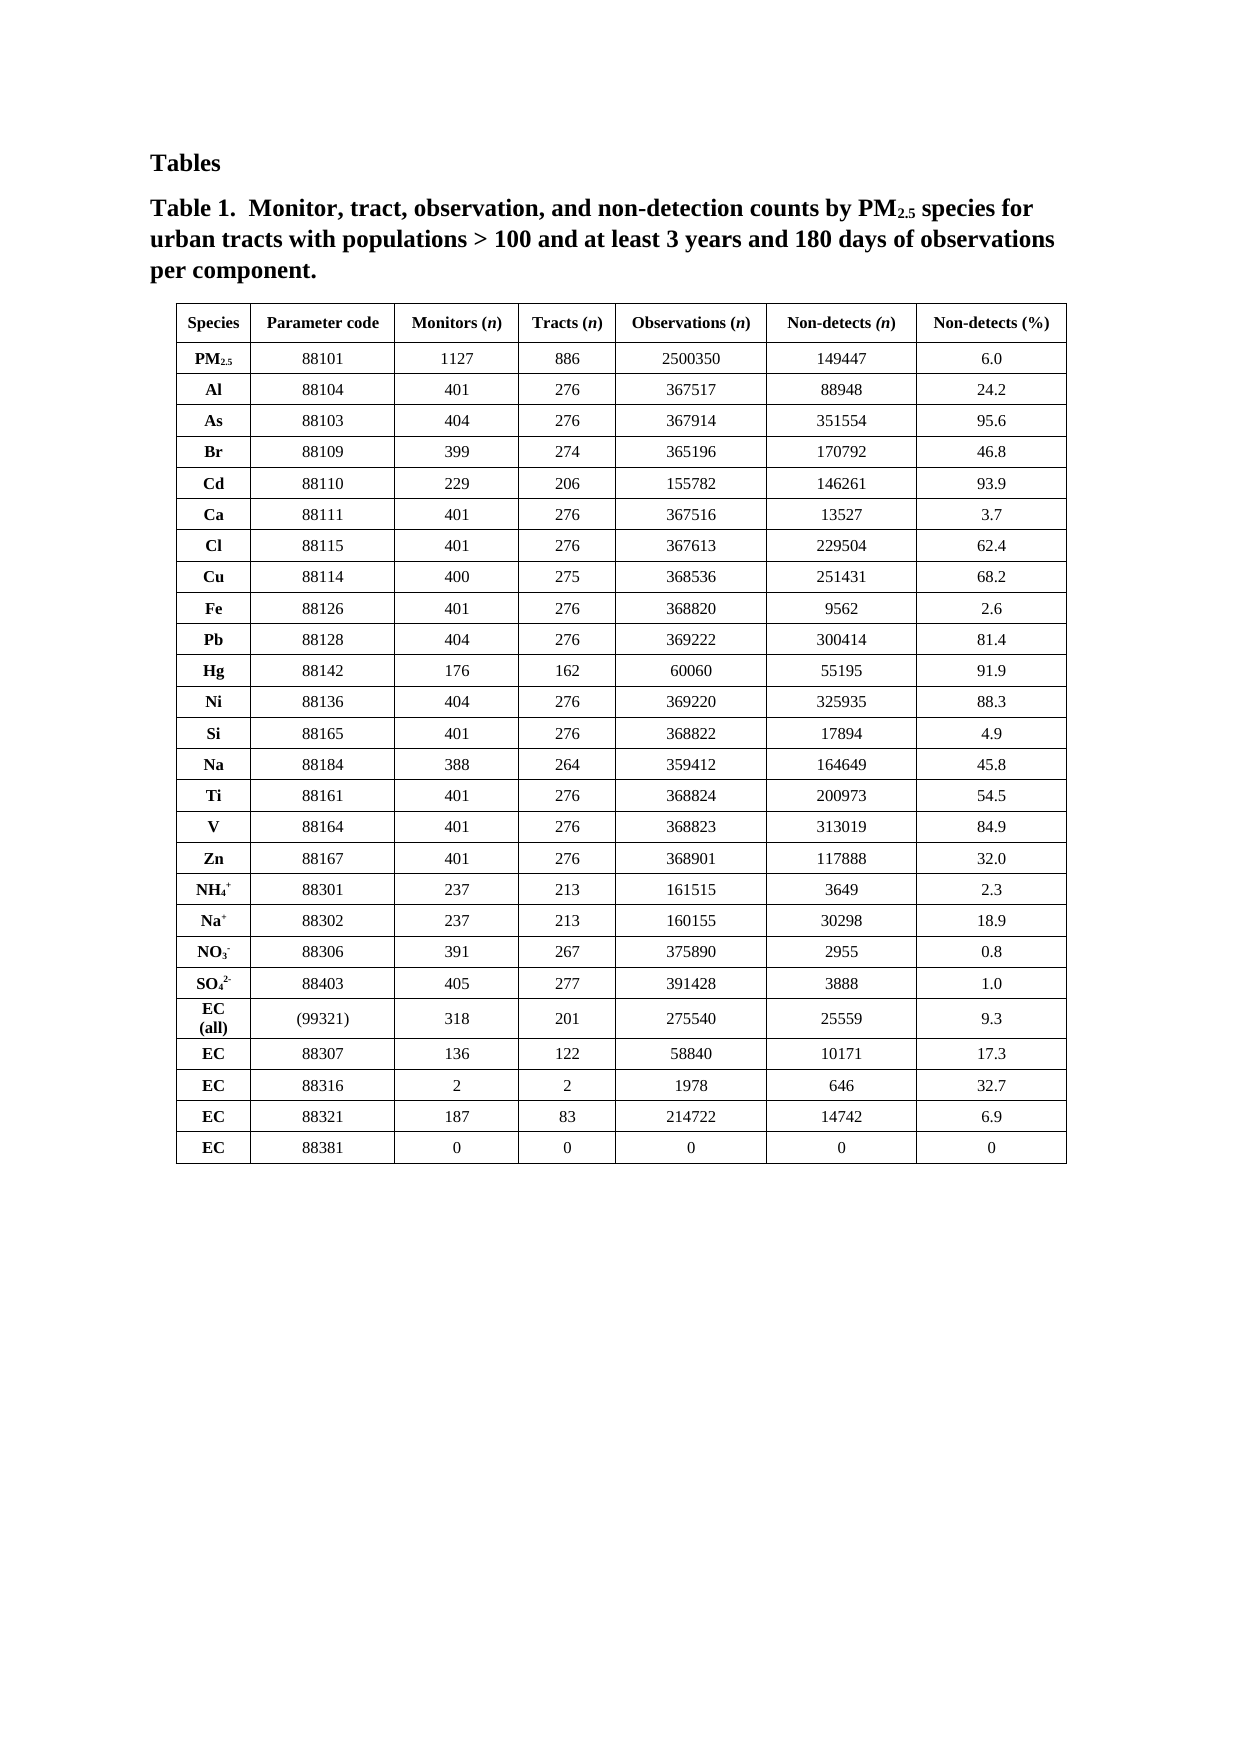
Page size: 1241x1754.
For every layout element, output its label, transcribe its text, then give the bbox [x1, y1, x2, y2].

table_cell 146261 [767, 468, 916, 498]
table_cell 88110 [251, 468, 394, 498]
table_cell 1978 [616, 1070, 766, 1100]
table_cell 276 [519, 687, 615, 717]
table_cell 3888 [767, 968, 916, 998]
table_cell 276 [519, 812, 615, 842]
table_cell 88104 [251, 374, 394, 404]
table_cell 88302 [251, 905, 394, 936]
table_cell 213 [519, 905, 615, 936]
table_cell 161515 [616, 874, 766, 904]
table_cell 3649 [767, 874, 916, 904]
table_header Non-detects (n) [767, 304, 916, 342]
table_cell Pb [177, 624, 250, 654]
table_cell 18.9 [917, 905, 1066, 936]
table_cell 276 [519, 530, 615, 561]
table_cell Cl [177, 530, 250, 561]
table_cell 274 [519, 437, 615, 467]
table_cell V [177, 812, 250, 842]
table_cell 6.0 [917, 343, 1066, 373]
table_cell 88165 [251, 718, 394, 748]
table_cell 24.2 [917, 374, 1066, 404]
table_cell 88307 [251, 1039, 394, 1069]
table_header Tracts (n) [519, 304, 615, 342]
table_cell 2.6 [917, 593, 1066, 623]
table_cell 162 [519, 655, 615, 686]
table_cell 88306 [251, 937, 394, 967]
table_cell 88316 [251, 1070, 394, 1100]
table_cell 17.3 [917, 1039, 1066, 1069]
table_cell 399 [395, 437, 518, 467]
table_cell 88948 [767, 374, 916, 404]
table_cell 9.3 [917, 999, 1066, 1037]
table_cell 237 [395, 874, 518, 904]
table_cell 2 [395, 1070, 518, 1100]
table_cell 368820 [616, 593, 766, 623]
table_cell 13527 [767, 499, 916, 529]
table_cell 2.3 [917, 874, 1066, 904]
table_cell 401 [395, 812, 518, 842]
table_cell 0 [767, 1132, 916, 1162]
table_cell 229504 [767, 530, 916, 561]
table_cell 95.6 [917, 405, 1066, 436]
table_cell 276 [519, 718, 615, 748]
table_cell 25559 [767, 999, 916, 1037]
table_cell 359412 [616, 749, 766, 779]
table_cell 400 [395, 562, 518, 592]
table_cell 368901 [616, 843, 766, 873]
table_cell 9562 [767, 593, 916, 623]
table_cell 367914 [616, 405, 766, 436]
table_cell 45.8 [917, 749, 1066, 779]
table_cell 17894 [767, 718, 916, 748]
table_cell 155782 [616, 468, 766, 498]
table_cell 88161 [251, 780, 394, 811]
table_cell 404 [395, 687, 518, 717]
table_cell 0.8 [917, 937, 1066, 967]
table_cell 14742 [767, 1101, 916, 1131]
table_cell 401 [395, 374, 518, 404]
table_cell 277 [519, 968, 615, 998]
table_cell 88164 [251, 812, 394, 842]
table_cell 0 [917, 1132, 1066, 1162]
table_cell 0 [519, 1132, 615, 1162]
table_cell 88321 [251, 1101, 394, 1131]
table_cell 276 [519, 405, 615, 436]
table_cell 313019 [767, 812, 916, 842]
table_cell NH4+ [177, 874, 250, 904]
table_cell 401 [395, 843, 518, 873]
text Tables [150, 148, 1093, 176]
table_cell 117888 [767, 843, 916, 873]
table_cell 276 [519, 593, 615, 623]
table_cell 88103 [251, 405, 394, 436]
table_cell 2 [519, 1070, 615, 1100]
table_cell 375890 [616, 937, 766, 967]
table_cell 62.4 [917, 530, 1066, 561]
table_cell 54.5 [917, 780, 1066, 811]
table_cell 149447 [767, 343, 916, 373]
table_cell Ti [177, 780, 250, 811]
table_cell 88381 [251, 1132, 394, 1162]
table_cell 367517 [616, 374, 766, 404]
table_cell 1127 [395, 343, 518, 373]
table_cell Hg [177, 655, 250, 686]
table_cell 88109 [251, 437, 394, 467]
table_cell 136 [395, 1039, 518, 1069]
table_cell 3.7 [917, 499, 1066, 529]
table_cell 81.4 [917, 624, 1066, 654]
table_cell Zn [177, 843, 250, 873]
table_cell 276 [519, 843, 615, 873]
table_cell 368536 [616, 562, 766, 592]
table_cell Na+ [177, 905, 250, 936]
table_cell 401 [395, 593, 518, 623]
table_cell 88101 [251, 343, 394, 373]
table_cell Ni [177, 687, 250, 717]
table_cell As [177, 405, 250, 436]
table_cell 88301 [251, 874, 394, 904]
table_cell Na [177, 749, 250, 779]
table_cell 2955 [767, 937, 916, 967]
table_cell 0 [616, 1132, 766, 1162]
table_cell 401 [395, 530, 518, 561]
table_cell Cd [177, 468, 250, 498]
table_cell 213 [519, 874, 615, 904]
table_cell 88136 [251, 687, 394, 717]
table_cell 58840 [616, 1039, 766, 1069]
table_header Monitors (n) [395, 304, 518, 342]
table_cell 55195 [767, 655, 916, 686]
table_cell 646 [767, 1070, 916, 1100]
table_cell EC [177, 1101, 250, 1131]
table_cell 88.3 [917, 687, 1066, 717]
table_cell 237 [395, 905, 518, 936]
table_cell 83 [519, 1101, 615, 1131]
table_cell 0 [395, 1132, 518, 1162]
table_cell 275540 [616, 999, 766, 1037]
table_cell 391428 [616, 968, 766, 998]
table_cell 365196 [616, 437, 766, 467]
table_cell 160155 [616, 905, 766, 936]
table_cell PM2.5 [177, 343, 250, 373]
table_cell 404 [395, 624, 518, 654]
table_cell 369222 [616, 624, 766, 654]
table_cell 46.8 [917, 437, 1066, 467]
table_cell EC [177, 1070, 250, 1100]
table_header Species [177, 304, 250, 342]
table_cell 88114 [251, 562, 394, 592]
table_cell 164649 [767, 749, 916, 779]
table_cell 276 [519, 499, 615, 529]
table_cell 32.0 [917, 843, 1066, 873]
table_cell NO3- [177, 937, 250, 967]
table_cell 325935 [767, 687, 916, 717]
table_cell Si [177, 718, 250, 748]
table_cell 388 [395, 749, 518, 779]
table_cell 886 [519, 343, 615, 373]
table_cell 368823 [616, 812, 766, 842]
table_cell 88126 [251, 593, 394, 623]
table_cell 88142 [251, 655, 394, 686]
table_cell 88128 [251, 624, 394, 654]
table_cell 276 [519, 780, 615, 811]
table_cell 30298 [767, 905, 916, 936]
table_cell 368824 [616, 780, 766, 811]
table_cell 200973 [767, 780, 916, 811]
table_cell 4.9 [917, 718, 1066, 748]
table_cell 91.9 [917, 655, 1066, 686]
table_cell EC (all) [177, 999, 250, 1037]
table_cell 88115 [251, 530, 394, 561]
table_cell 170792 [767, 437, 916, 467]
table_cell 176 [395, 655, 518, 686]
table_cell 351554 [767, 405, 916, 436]
table_cell 93.9 [917, 468, 1066, 498]
table_cell 88167 [251, 843, 394, 873]
table_cell 401 [395, 780, 518, 811]
table_cell 6.9 [917, 1101, 1066, 1131]
table_cell SO42- [177, 968, 250, 998]
table_cell 68.2 [917, 562, 1066, 592]
table_cell Al [177, 374, 250, 404]
table_cell Fe [177, 593, 250, 623]
table_cell Br [177, 437, 250, 467]
table_cell 404 [395, 405, 518, 436]
table_cell 88111 [251, 499, 394, 529]
table_cell Ca [177, 499, 250, 529]
table_header Parameter code [251, 304, 394, 342]
table_cell 391 [395, 937, 518, 967]
table_cell 368822 [616, 718, 766, 748]
table_header Non-detects (%) [917, 304, 1066, 342]
table_cell 88403 [251, 968, 394, 998]
table_cell 300414 [767, 624, 916, 654]
table_cell EC [177, 1039, 250, 1069]
table_cell 187 [395, 1101, 518, 1131]
table_cell 10171 [767, 1039, 916, 1069]
table_cell Cu [177, 562, 250, 592]
table_cell 276 [519, 624, 615, 654]
table_cell 276 [519, 374, 615, 404]
table_cell 122 [519, 1039, 615, 1069]
table_cell 275 [519, 562, 615, 592]
table_cell 1.0 [917, 968, 1066, 998]
table_cell 401 [395, 718, 518, 748]
table_cell 251431 [767, 562, 916, 592]
table_cell 206 [519, 468, 615, 498]
table_cell 2500350 [616, 343, 766, 373]
table_cell 267 [519, 937, 615, 967]
table_cell 32.7 [917, 1070, 1066, 1100]
table_cell 60060 [616, 655, 766, 686]
table_cell 229 [395, 468, 518, 498]
table_cell 201 [519, 999, 615, 1037]
table_cell 401 [395, 499, 518, 529]
table_cell 369220 [616, 687, 766, 717]
table_cell EC [177, 1132, 250, 1162]
text Table 1. Monitor, tract, observation, and non-detection counts by PM2.5 species for urban tracts with populations > 100 and at least 3 years and 180 days of observations per component. [150, 193, 1093, 284]
table_header Observations (n) [616, 304, 766, 342]
table_cell 367516 [616, 499, 766, 529]
table_cell 367613 [616, 530, 766, 561]
table_cell 405 [395, 968, 518, 998]
table_cell 88184 [251, 749, 394, 779]
table_cell 264 [519, 749, 615, 779]
table_cell (99321) [251, 999, 394, 1037]
table_cell 318 [395, 999, 518, 1037]
table_cell 84.9 [917, 812, 1066, 842]
table_cell 214722 [616, 1101, 766, 1131]
